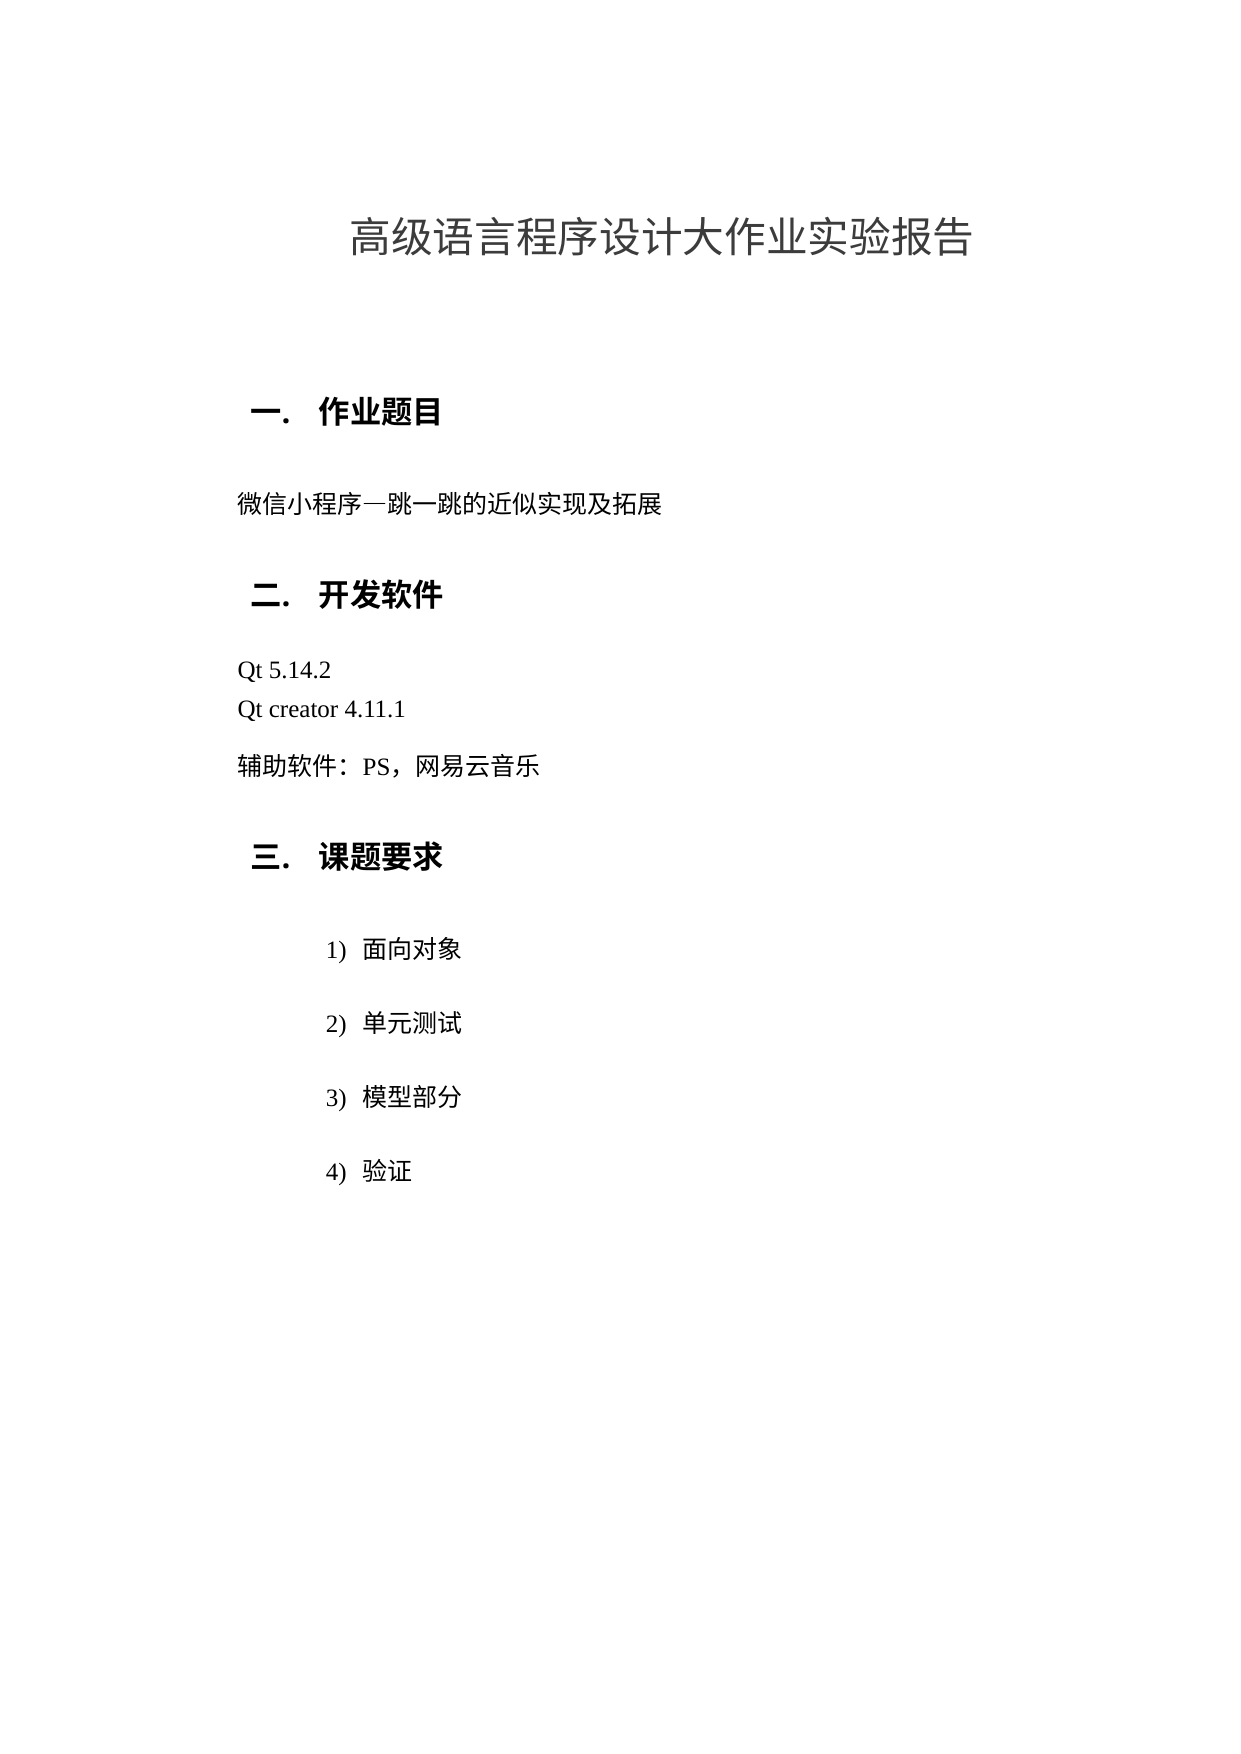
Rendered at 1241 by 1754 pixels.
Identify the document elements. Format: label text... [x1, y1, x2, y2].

list 作业题目 [187, 377, 1053, 442]
text 微信小程序—跳一跳的近似实现及拓展 [187, 470, 1053, 535]
list 验证 [276, 1137, 1053, 1202]
list 面向对象 [276, 915, 1053, 980]
list 课题要求 [187, 822, 1053, 887]
text Qt 5.14.2 [187, 653, 1053, 685]
list 模型部分 [276, 1063, 1053, 1128]
list 单元测试 [276, 989, 1053, 1054]
text 辅助软件：PS，网易云音乐 [187, 732, 1053, 797]
text Qt creator 4.11.1 [187, 692, 1053, 725]
list 开发软件 [187, 560, 1053, 625]
text 高级语言程序设计大作业实验报告 [187, 202, 1053, 267]
